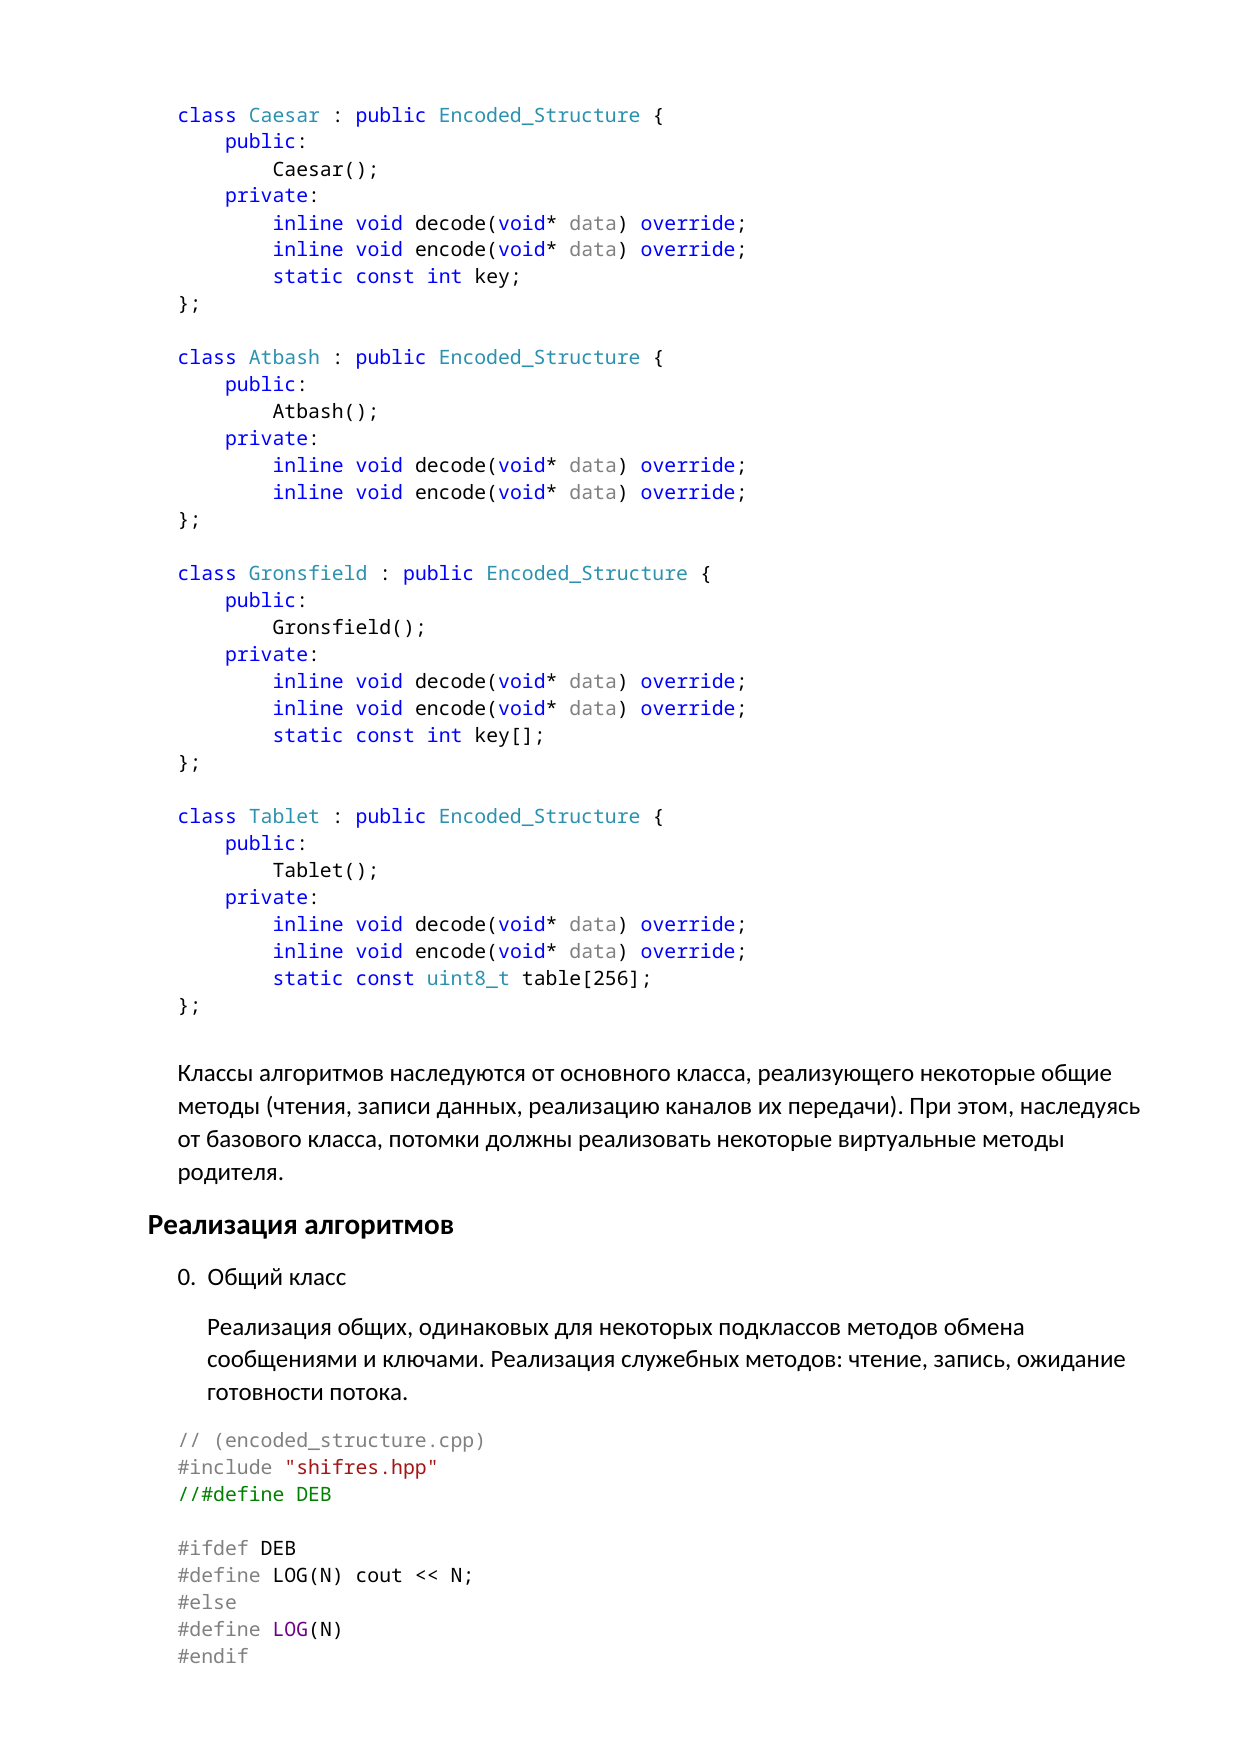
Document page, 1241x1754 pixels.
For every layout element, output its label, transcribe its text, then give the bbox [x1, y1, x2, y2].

text #define LOG(N) cout << N; [177, 1561, 1152, 1588]
text #endif [177, 1642, 1152, 1669]
text Классы алгоритмов наследуются от основного класса, реализующего некоторые общие методы (чтения, записи данных, реализацию каналов их передачи). При этом, наследуясь от базового класса, потомки должны реализовать некоторые виртуальные методы родителя. [177, 1058, 1152, 1187]
text inline void decode(void* data) override; [177, 667, 1152, 694]
text public: [177, 128, 1152, 155]
text 0. Общий класс [177, 1261, 1152, 1292]
text public: [177, 829, 1152, 856]
text #ifdef DEB [177, 1534, 1152, 1561]
text inline void encode(void* data) override; [177, 937, 1152, 964]
text Gronsfield(); [177, 613, 1152, 640]
text public: [177, 371, 1152, 398]
text Реализация алгоритмов [148, 1206, 1152, 1242]
text private: [177, 883, 1152, 910]
text inline void encode(void* data) override; [177, 478, 1152, 506]
text private: [177, 640, 1152, 667]
text }; [177, 748, 1152, 775]
text Atbash(); [177, 398, 1152, 424]
text Caesar(); [177, 155, 1152, 182]
text static const uint8_t table[256]; [177, 964, 1152, 991]
text private: [177, 424, 1152, 452]
text inline void encode(void* data) override; [177, 694, 1152, 721]
text }; [177, 991, 1152, 1018]
text Tablet(); [177, 856, 1152, 883]
text #include "shifres.hpp" [177, 1453, 1152, 1480]
text class Atbash : public Encoded_Structure { [177, 344, 1152, 371]
text class Caesar : public Encoded_Structure { [177, 101, 1152, 128]
text inline void decode(void* data) override; [177, 452, 1152, 478]
text inline void encode(void* data) override; [177, 236, 1152, 263]
text inline void decode(void* data) override; [177, 209, 1152, 236]
text class Gronsfield : public Encoded_Structure { [177, 559, 1152, 586]
text Реализация общих, одинаковых для некоторых подклассов методов обмена сообщениями и ключами. Реализация служебных методов: чтение, запись, ожидание готовности потока. [207, 1311, 1152, 1407]
text public: [177, 586, 1152, 613]
text //#define DEB [177, 1480, 1152, 1507]
text // (encoded_structure.cpp) [177, 1426, 1152, 1453]
text static const int key[]; [177, 721, 1152, 748]
text #else [177, 1588, 1152, 1615]
text }; [177, 506, 1152, 532]
text private: [177, 182, 1152, 209]
text inline void decode(void* data) override; [177, 910, 1152, 937]
text class Tablet : public Encoded_Structure { [177, 802, 1152, 829]
text static const int key; [177, 263, 1152, 290]
text }; [177, 290, 1152, 317]
text #define LOG(N) [177, 1615, 1152, 1642]
